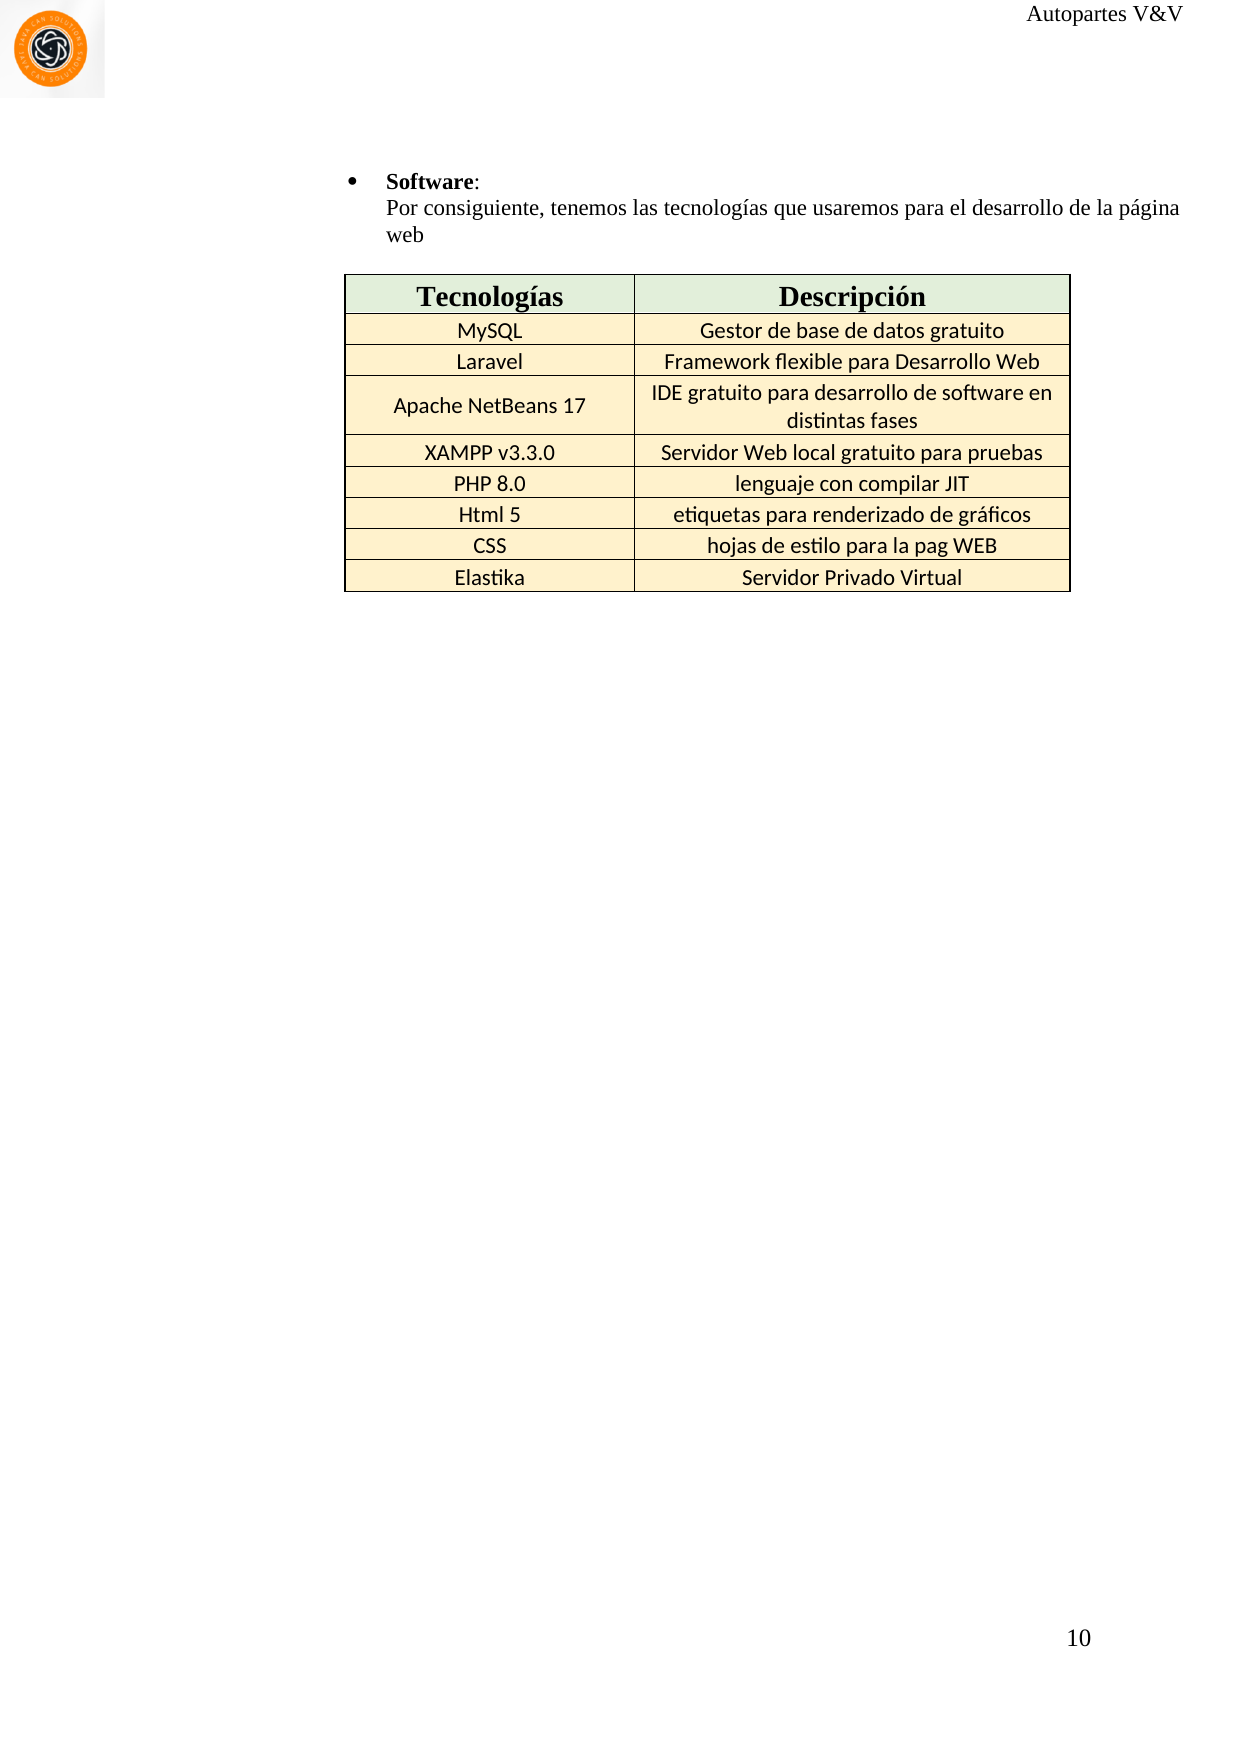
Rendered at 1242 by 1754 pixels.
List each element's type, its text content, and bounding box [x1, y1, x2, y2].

list Software: [348, 168, 1183, 194]
picture [0, 0, 105, 98]
table_cell Servidor Web local gratuito para pruebas [635, 435, 1069, 466]
list Por consiguiente, tenemos las tecnologías que usaremos para el desarrollo de la página web [386, 194, 1183, 247]
table_cell MySQL [346, 314, 634, 344]
table_cell Html 5 [346, 498, 634, 528]
table_cell CSS [346, 529, 634, 559]
table_cell XAMPP v3.3.0 [346, 435, 634, 466]
table_header Tecnologías [346, 275, 634, 312]
table_cell hojas de estilo para la pag WEB [635, 529, 1069, 559]
table_cell IDE gratuito para desarrollo de software en distintas fases [635, 376, 1069, 434]
table_cell Elastika [346, 560, 634, 591]
table_cell PHP 8.0 [346, 467, 634, 497]
table_cell Laravel [346, 345, 634, 375]
table_header Descripción [635, 275, 1069, 312]
table_cell lenguaje con compilar JIT [635, 467, 1069, 497]
table_cell Apache NetBeans 17 [346, 376, 634, 434]
table_cell Framework flexible para Desarrollo Web [635, 345, 1069, 375]
table_cell etiquetas para renderizado de gráficos [635, 498, 1069, 528]
table_cell Gestor de base de datos gratuito [635, 314, 1069, 344]
table_cell Servidor Privado Virtual [635, 560, 1069, 591]
